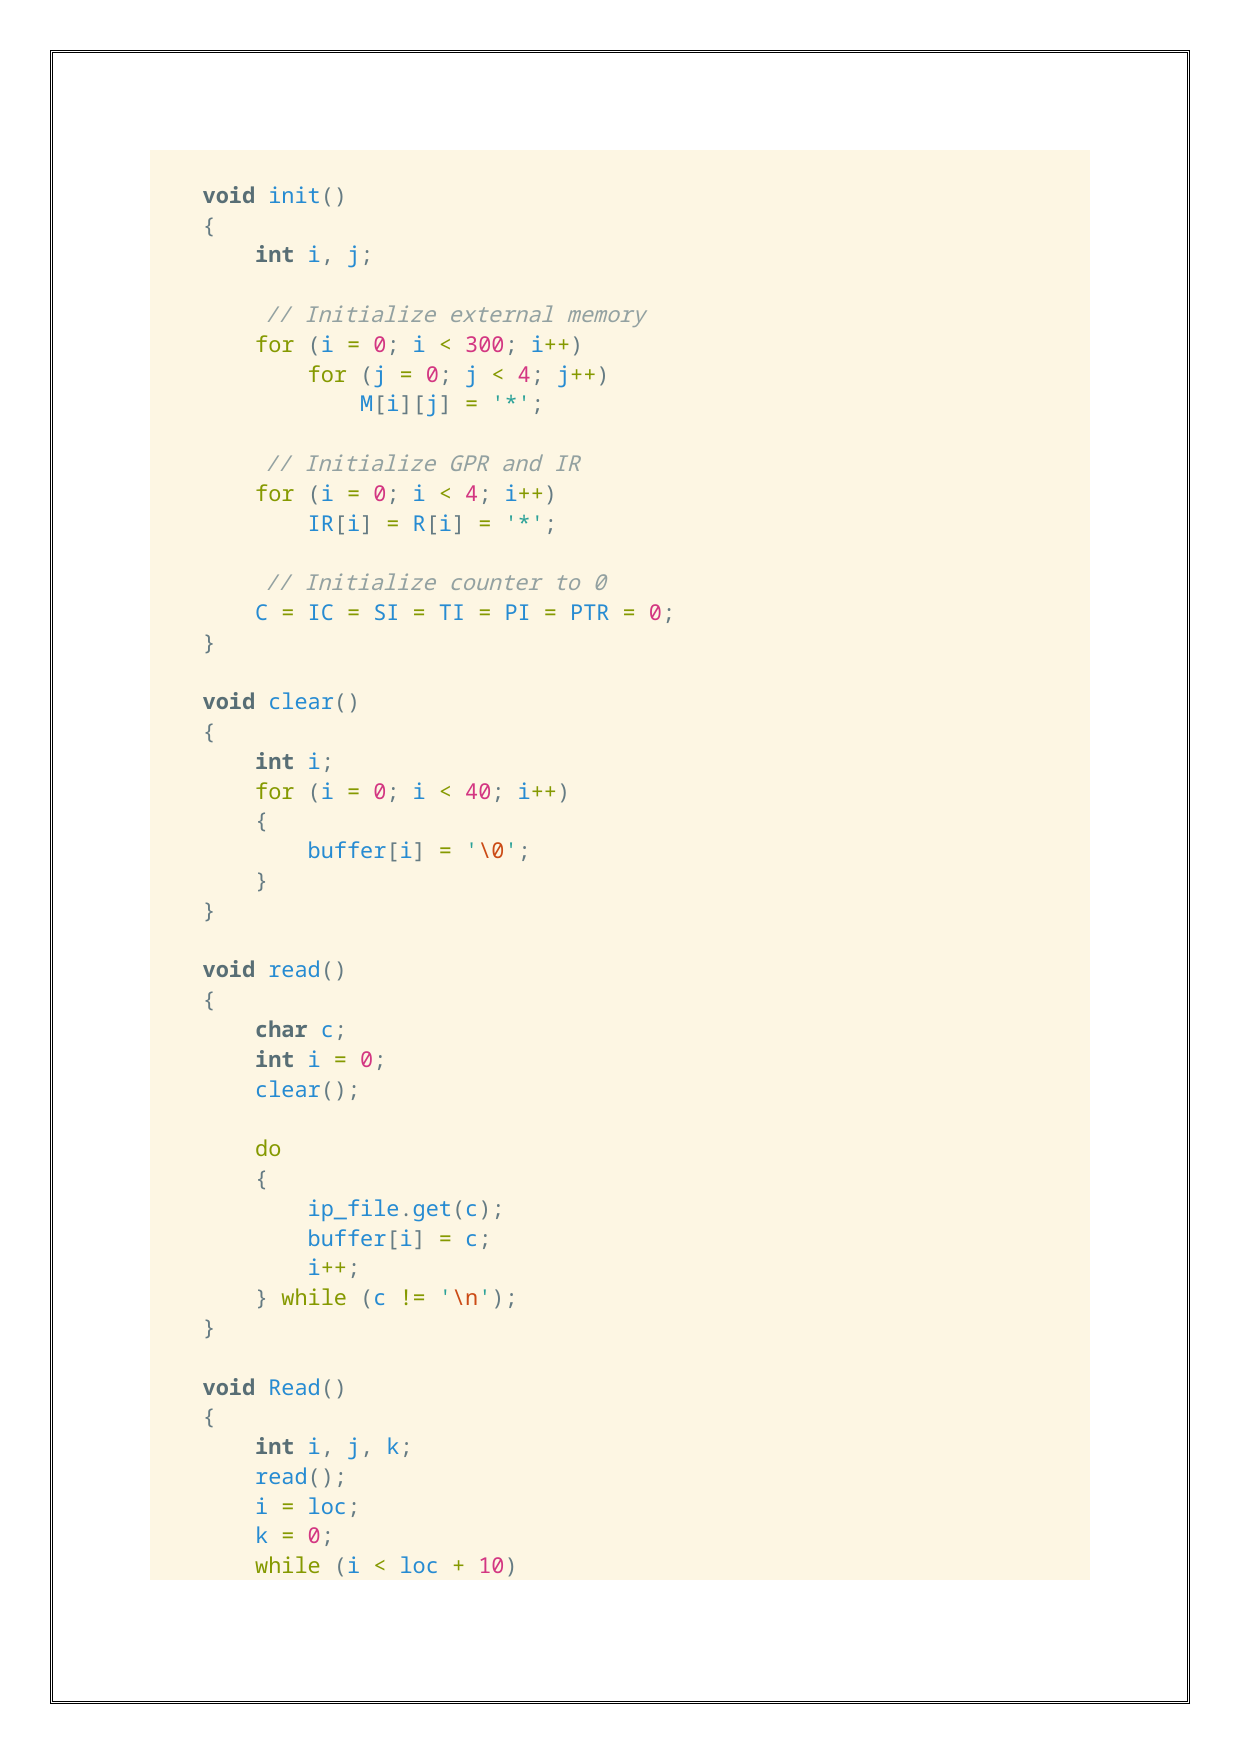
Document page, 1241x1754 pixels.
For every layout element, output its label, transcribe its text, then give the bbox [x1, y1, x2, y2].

text i = loc; [150, 1491, 1090, 1520]
text buffer[i] = '\0'; [150, 835, 1090, 865]
text char c; [150, 1014, 1090, 1044]
text int i, j; [150, 239, 1090, 269]
text ip_file.get(c); [150, 1193, 1090, 1222]
text do [150, 1133, 1090, 1163]
text // Initialize GPR and IR [150, 448, 1090, 478]
text for (i = 0; i < 40; i++) [150, 776, 1090, 805]
text for (i = 0; i < 4; i++) [150, 478, 1090, 507]
text int i = 0; [150, 1044, 1090, 1073]
text } [150, 1312, 1090, 1342]
text void clear() [150, 686, 1090, 716]
text { [150, 984, 1090, 1014]
text M[i][j] = '*'; [150, 388, 1090, 418]
text buffer[i] = c; [150, 1222, 1090, 1252]
text // Initialize external memory [150, 299, 1090, 329]
text void init() [150, 180, 1090, 209]
text i++; [150, 1252, 1090, 1282]
text clear(); [150, 1073, 1090, 1103]
text { [150, 209, 1090, 239]
text // Initialize counter to 0 [150, 567, 1090, 597]
text } [150, 627, 1090, 656]
text int i; [150, 746, 1090, 776]
text } [150, 895, 1090, 924]
text { [150, 805, 1090, 835]
text k = 0; [150, 1520, 1090, 1550]
text int i, j, k; [150, 1431, 1090, 1461]
text for (j = 0; j < 4; j++) [150, 358, 1090, 388]
text IR[i] = R[i] = '*'; [150, 507, 1090, 537]
text { [150, 1163, 1090, 1193]
text C = IC = SI = TI = PI = PTR = 0; [150, 597, 1090, 627]
text read(); [150, 1461, 1090, 1491]
text } [150, 865, 1090, 895]
text void read() [150, 954, 1090, 984]
text { [150, 716, 1090, 746]
text for (i = 0; i < 300; i++) [150, 329, 1090, 358]
text while (i < loc + 10) [150, 1550, 1090, 1580]
text } while (c != '\n'); [150, 1282, 1090, 1312]
text { [150, 1401, 1090, 1431]
text void Read() [150, 1371, 1090, 1401]
